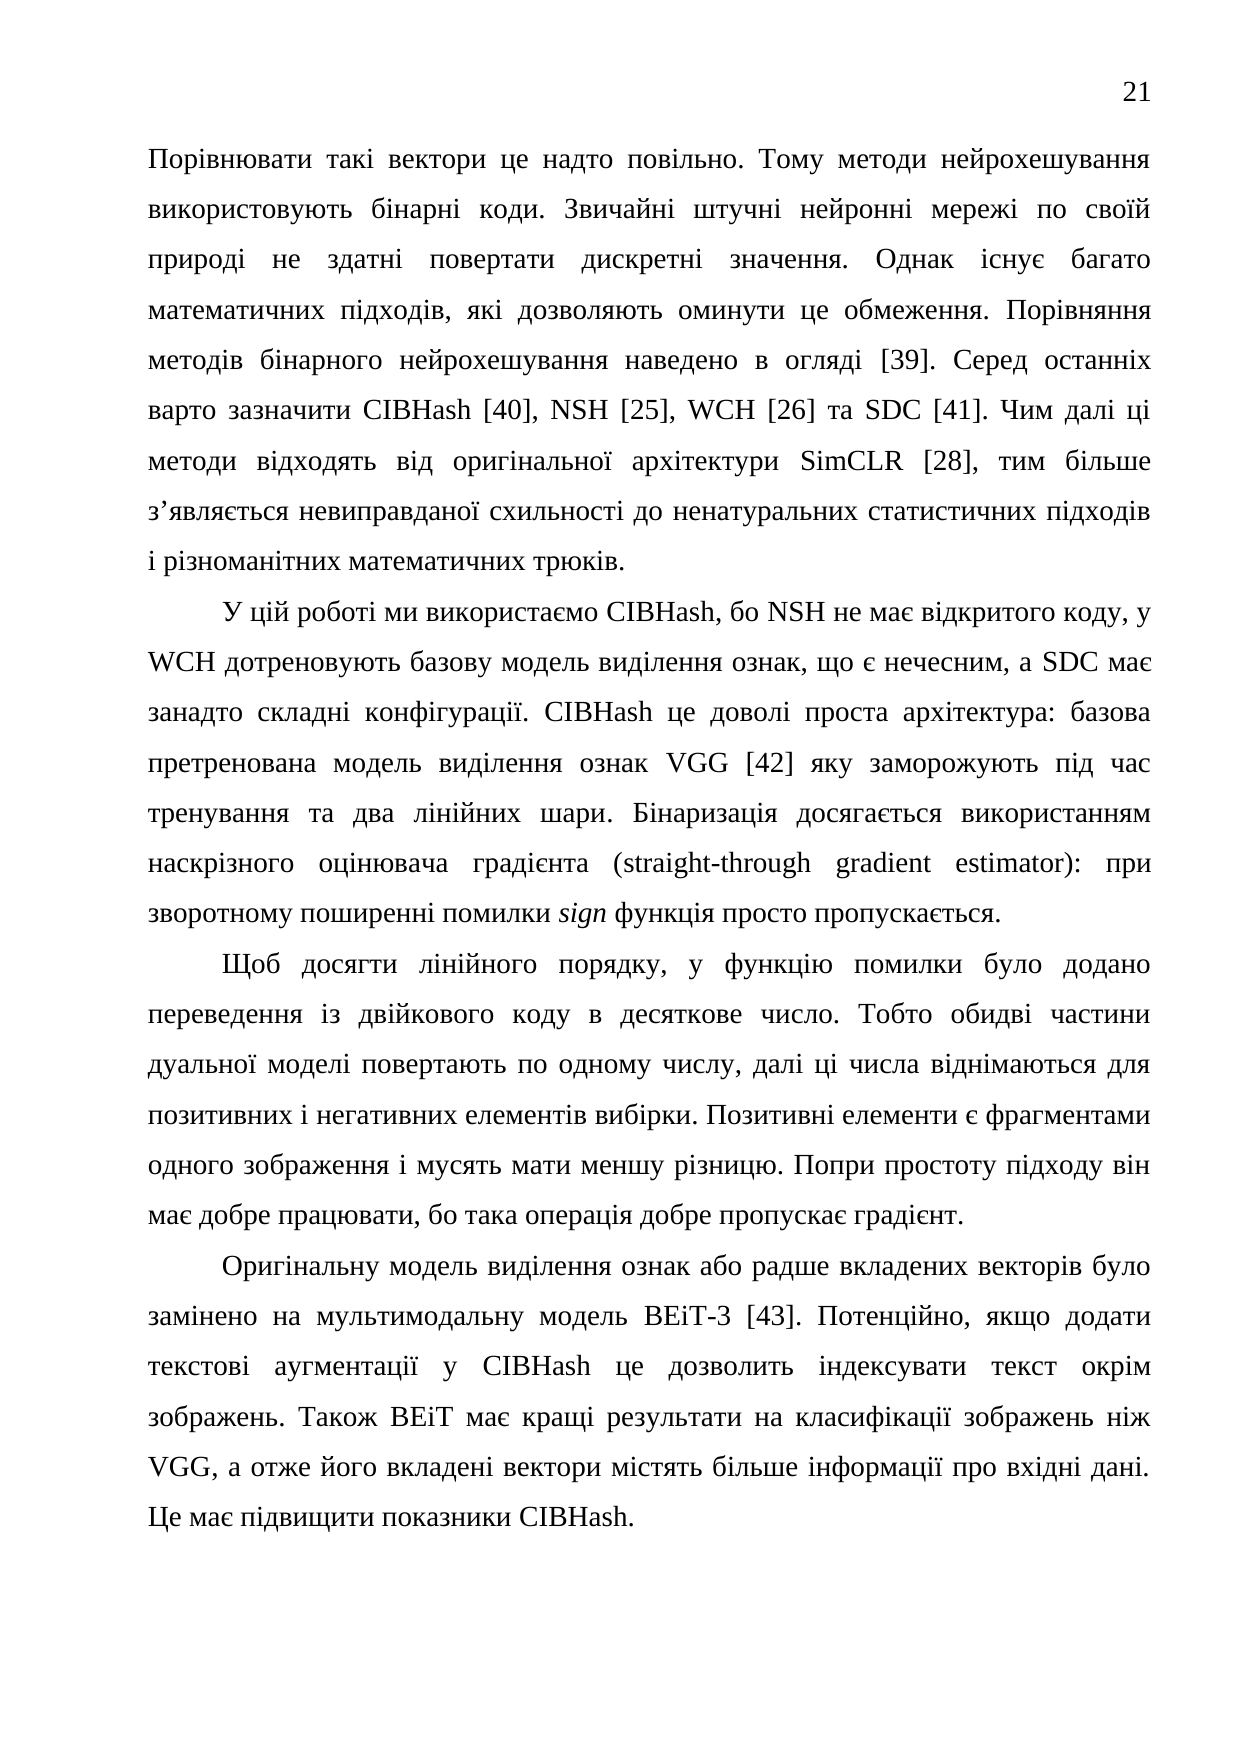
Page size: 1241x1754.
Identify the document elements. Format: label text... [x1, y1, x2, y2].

text Оригінальну модель виділення ознак або радше вкладених векторів було замінено на мультимодальну модель BEiT-3 . Потенційно, якщо додати текстові аугментації у CIBHash це дозволить індексувати текст окрім зображень. Також BEiT має кращі результати на класифікації зображень ніж VGG, а отже його вкладені вектори містять більше інформації про вхідні дані. Це має підвищити показники CIBHash. [148, 1248, 1152, 1533]
text Щоб досягти лінійного порядку, у функцію помилки було додано переведення із двійкового коду в десяткове число. Тобто обидві частини дуальної моделі повертають по одному числу, далі ці числа віднімаються для позитивних і негативних елементів вибірки. Позитивні елементи є фрагментами одного зображення і мусять мати меншу різницю. Попри простоту підходу він має добре працювати, бо така операція добре пропускає градієнт. [148, 946, 1152, 1231]
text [148, 141, 1152, 577]
text У цій роботі ми використаємо CIBHash, бо NSH не має відкритого коду, у WCH дотреновують базову модель виділення ознак, що є нечесним, а SDC має занадто складні конфігурації. CIBHash це доволі проста архітектура: базова претренована модель виділення ознак VGG яку заморожують під час тренування та два лінійних шари. Бінаризація досягається використанням наскрізного оцінювача градієнта (straight-through gradient estimator): при зворотному поширенні помилки sign функція просто пропускається. [148, 594, 1152, 929]
